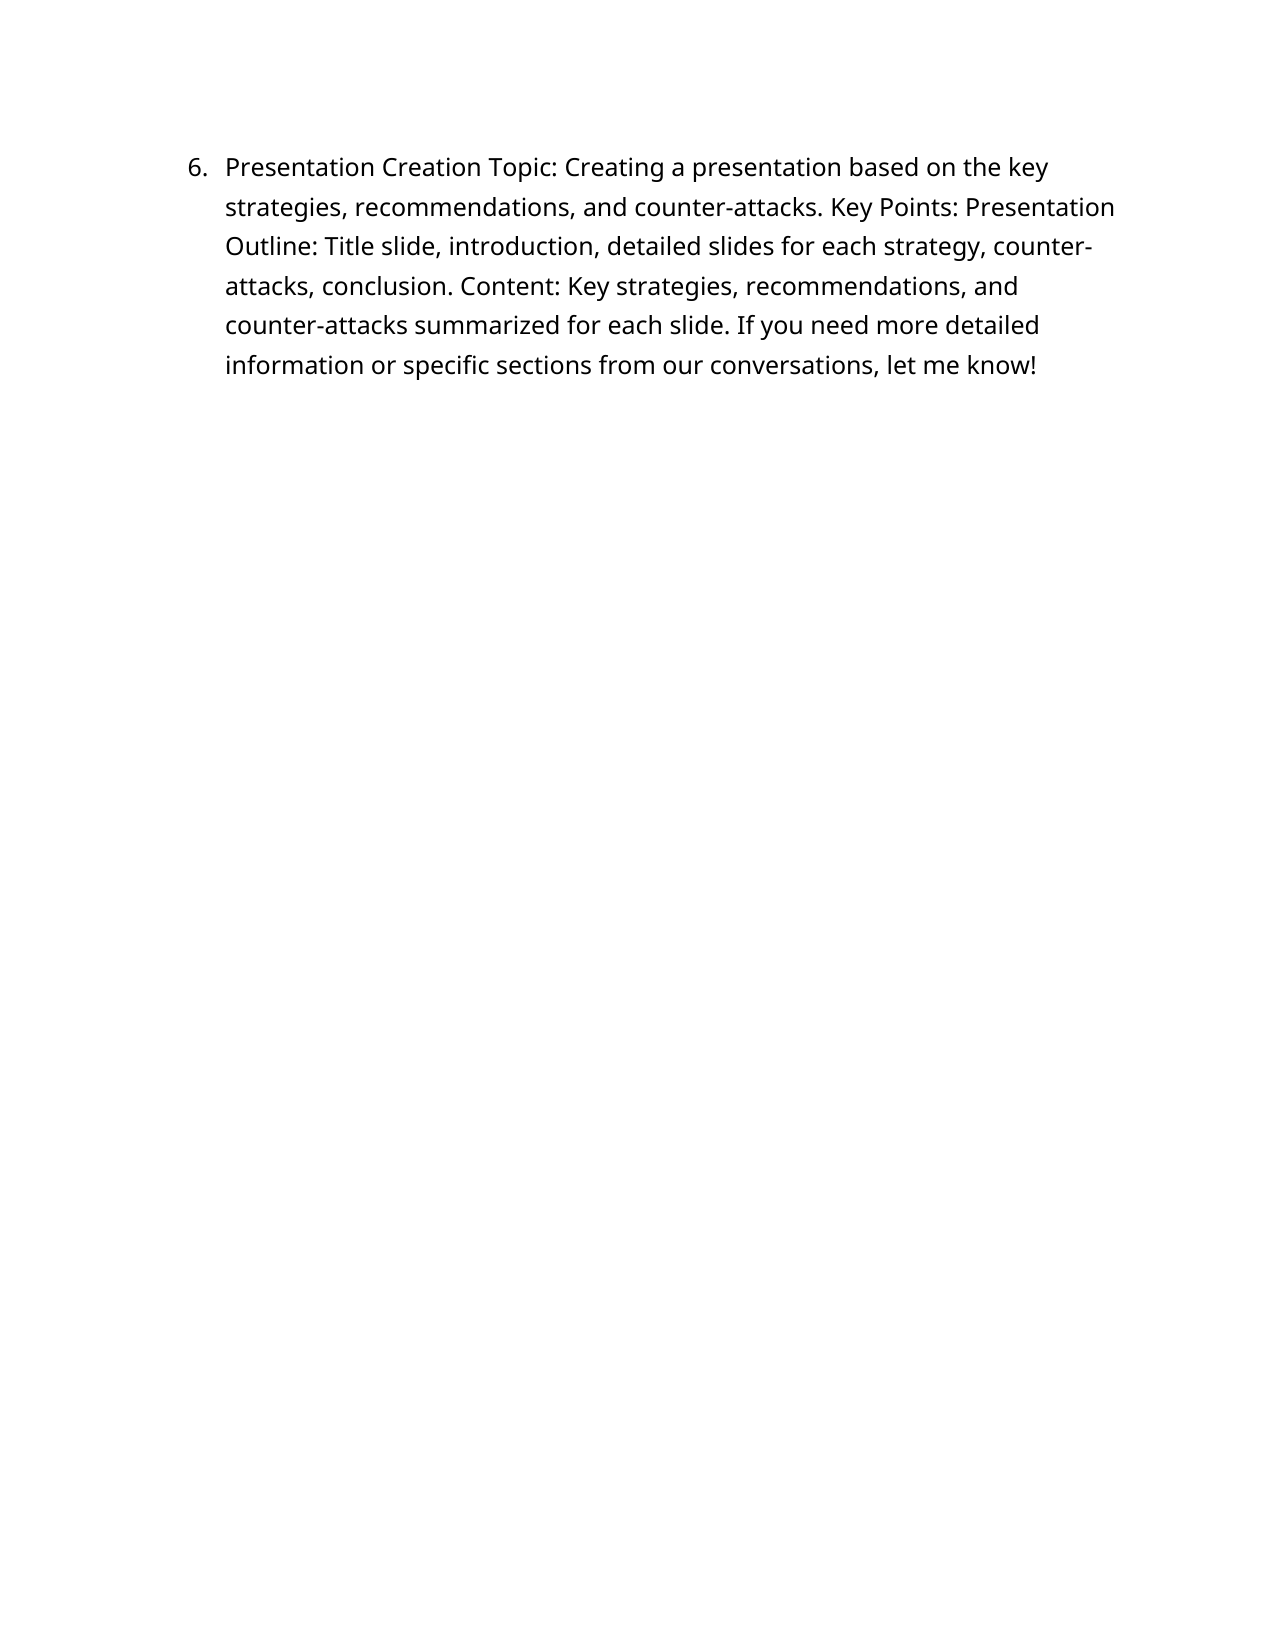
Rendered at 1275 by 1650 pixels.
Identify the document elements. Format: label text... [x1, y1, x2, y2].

list Presentation Creation Topic: Creating a presentation based on the key strategies, recommendations, and counter-attacks. Key Points: Presentation Outline: Title slide, introduction, detailed slides for each strategy, counter-attacks, conclusion. Content: Key strategies, recommendations, and counter-attacks summarized for each slide. If you need more detailed information or specific sections from our conversations, let me know! [187, 150, 1125, 381]
